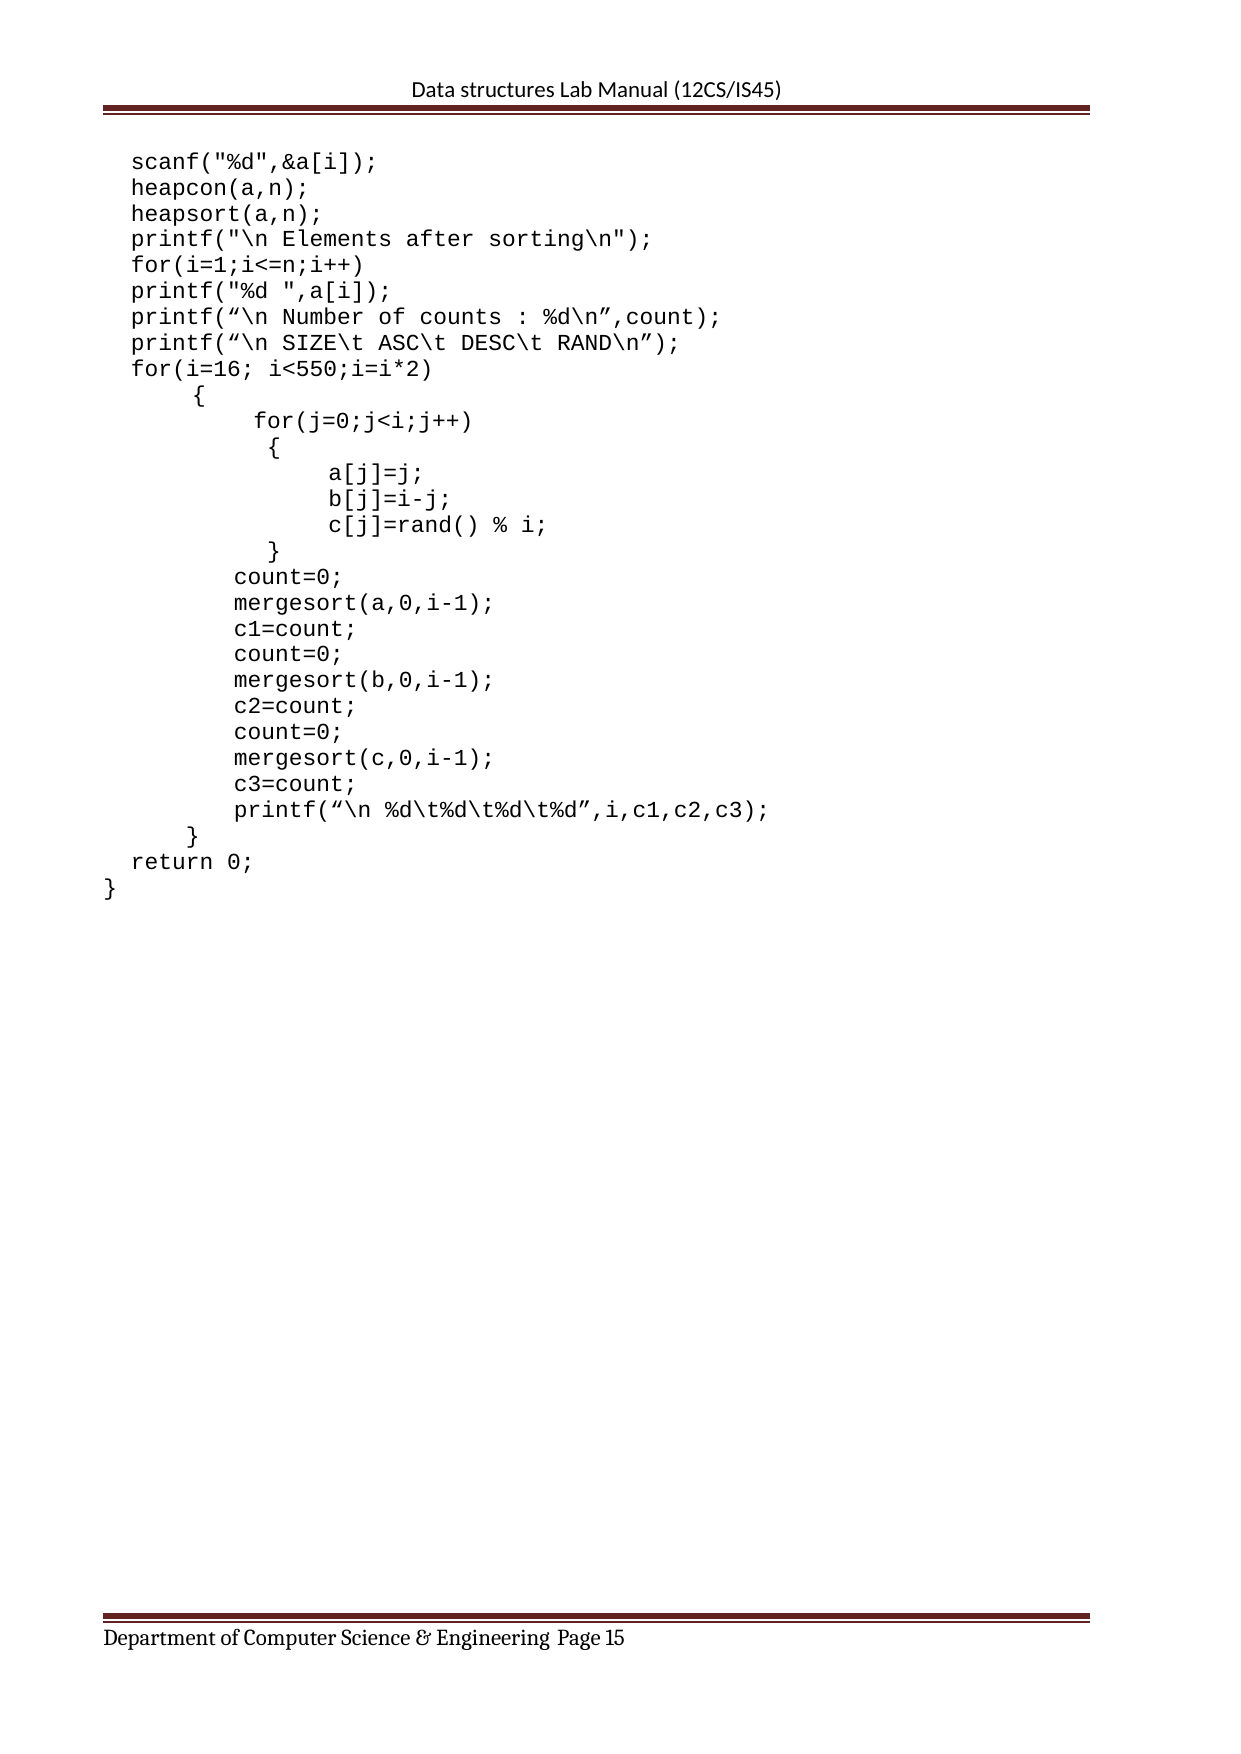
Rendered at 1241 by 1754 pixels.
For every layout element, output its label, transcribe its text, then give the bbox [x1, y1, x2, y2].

text c2=count; [206, 695, 1090, 721]
text } [103, 876, 1090, 902]
text c[j]=rand() % i; [103, 513, 1090, 539]
text count=0; [206, 643, 1090, 669]
text c1=count; [206, 617, 1090, 643]
text for(i=16; i<550;i=i*2) [103, 357, 1090, 383]
text count=0; [206, 721, 1090, 747]
text for(j=0;j<i;j++) [103, 409, 1090, 435]
text mergesort(b,0,i-1); [206, 669, 1090, 695]
text count=0; [206, 565, 1090, 591]
text printf("%d ",a[i]); [103, 280, 1090, 306]
text mergesort(a,0,i-1); [206, 591, 1090, 617]
text printf(“\n SIZE\t ASC\t DESC\t RAND\n”); [103, 332, 1090, 357]
text { [103, 383, 1090, 409]
text return 0; [103, 850, 1090, 876]
text for(i=1;i<=n;i++) [103, 254, 1090, 280]
text a[j]=j; [103, 461, 1090, 487]
text c3=count; [206, 772, 1090, 798]
text { [103, 435, 1090, 461]
text mergesort(c,0,i-1); [206, 747, 1090, 772]
text } [103, 539, 1090, 565]
text printf(“\n %d\t%d\t%d\t%d”,i,c1,c2,c3); [206, 798, 1090, 824]
text printf(“\n Number of counts : %d\n”,count); [103, 306, 1090, 332]
text b[j]=i-j; [103, 487, 1090, 513]
text heapcon(a,n); [103, 176, 1090, 202]
text heapsort(a,n); [103, 202, 1090, 228]
text scanf("%d",&a[i]); [103, 150, 1090, 176]
text printf("\n Elements after sorting\n"); [103, 228, 1090, 254]
text } [103, 824, 1090, 850]
